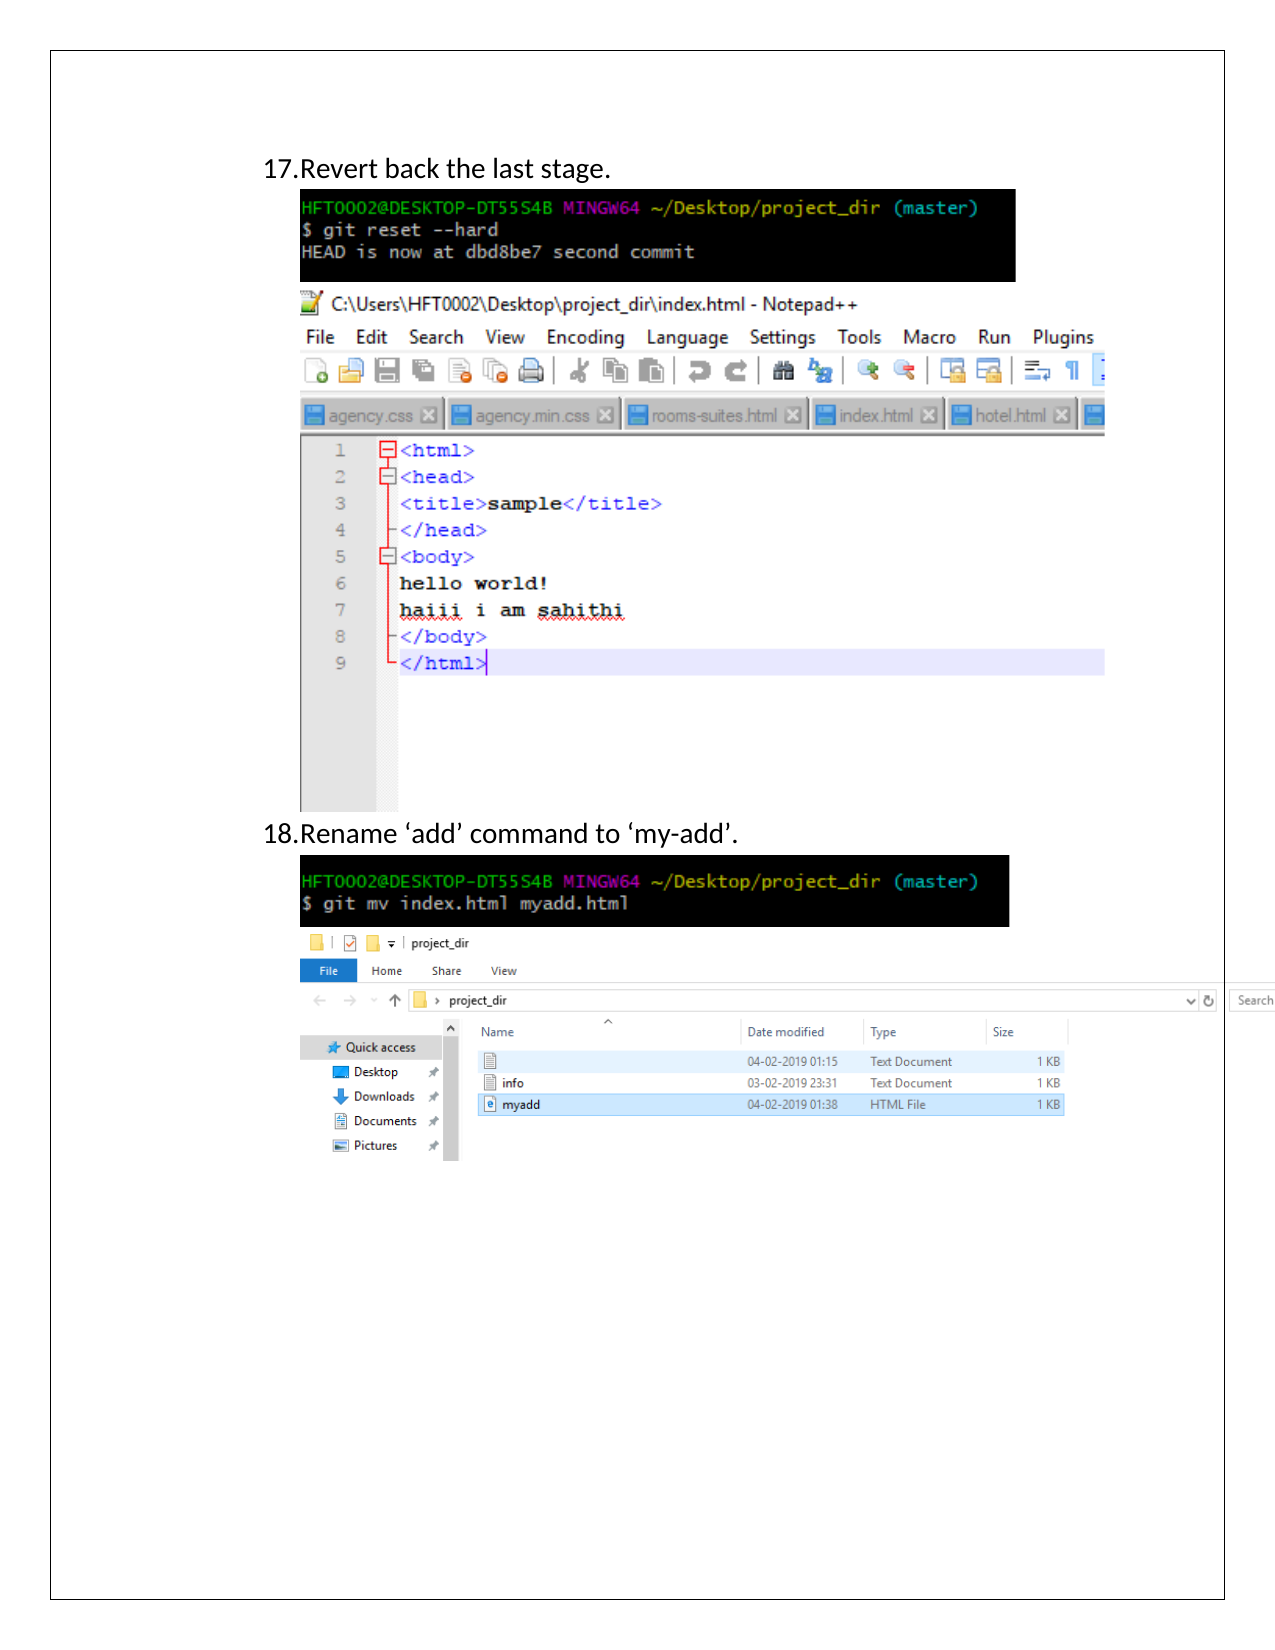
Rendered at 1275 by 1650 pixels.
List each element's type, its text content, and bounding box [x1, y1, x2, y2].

picture [300, 931, 1224, 1161]
picture [300, 855, 1010, 927]
picture [300, 189, 1016, 282]
picture [1225, 931, 1275, 1161]
picture [300, 286, 1105, 812]
